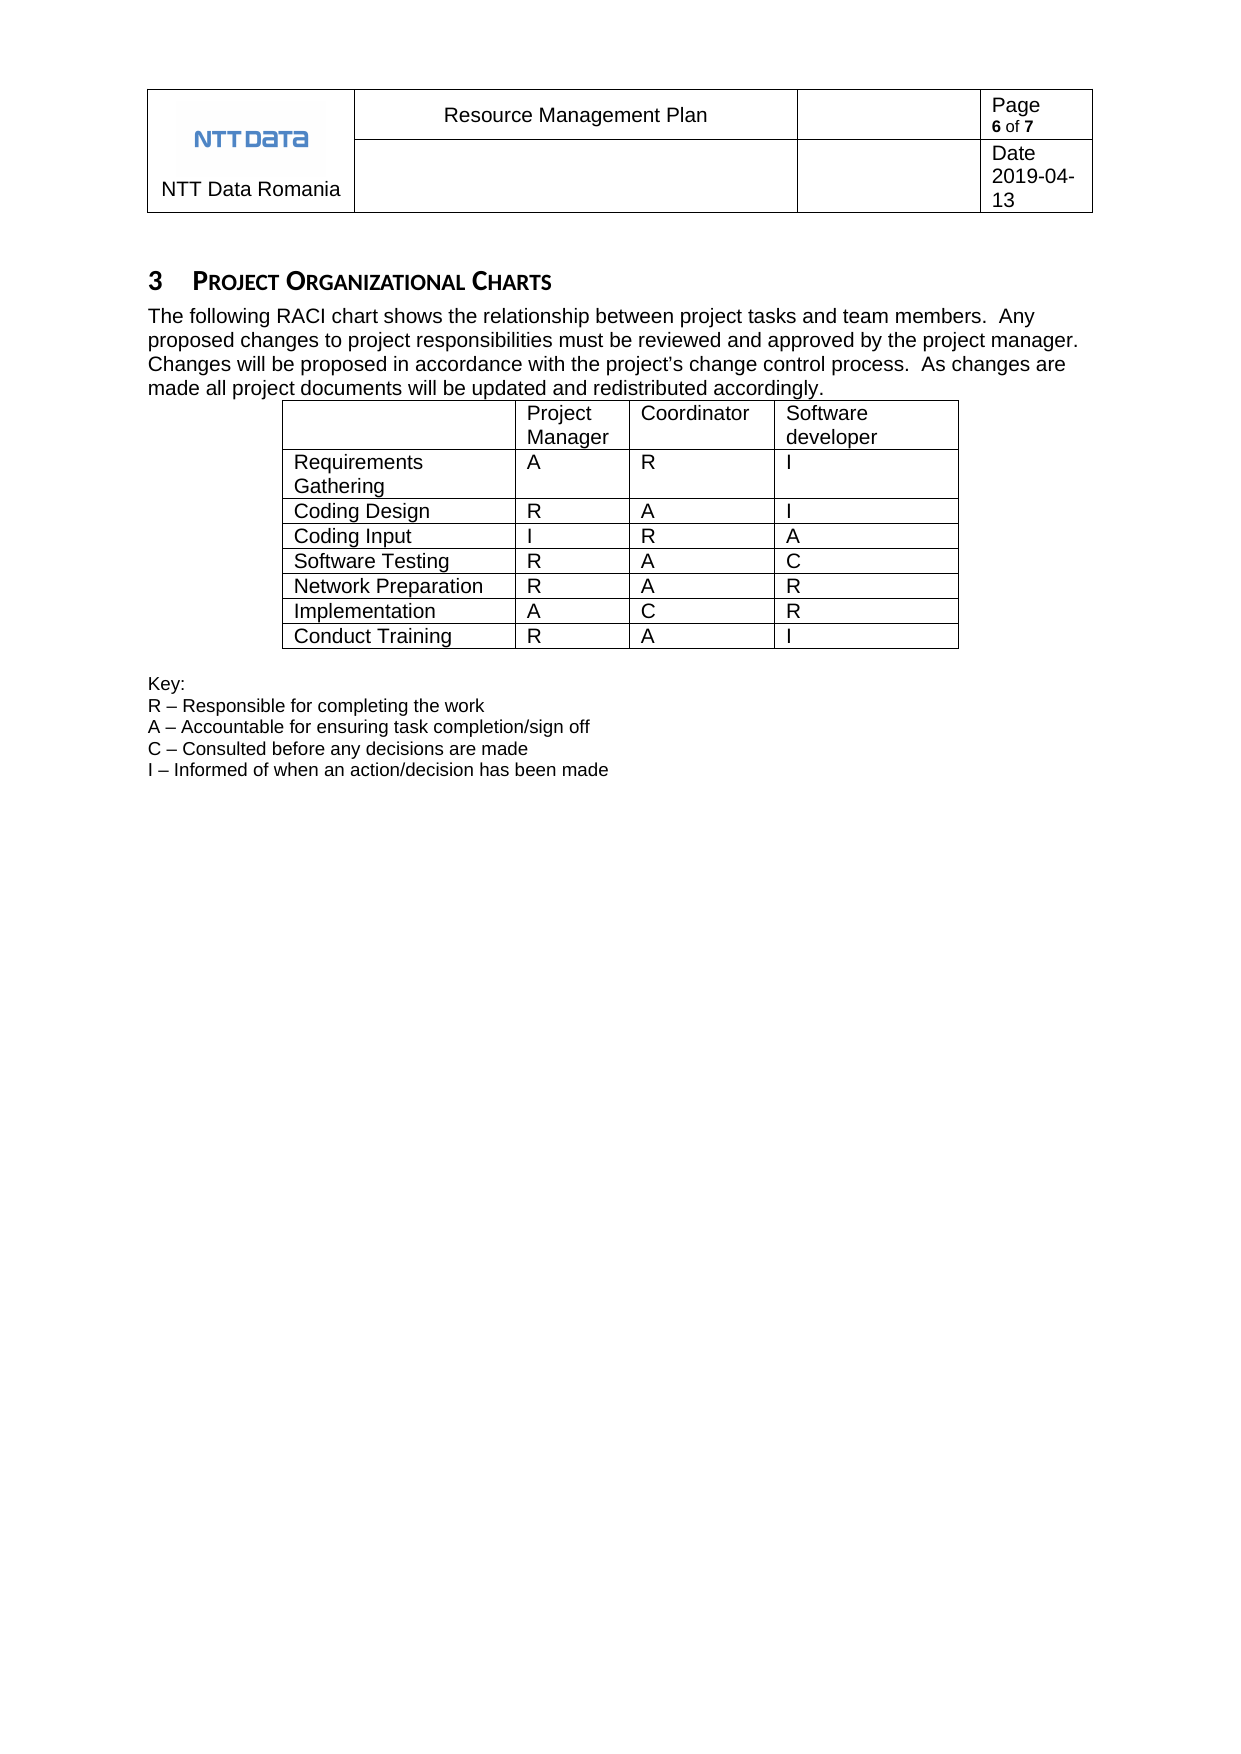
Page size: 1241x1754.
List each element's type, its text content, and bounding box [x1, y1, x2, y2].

table_cell A [775, 524, 958, 548]
table_cell A [630, 574, 774, 598]
table_cell R [630, 524, 774, 548]
text Key: [148, 673, 1093, 694]
table_cell Software Testing [283, 549, 515, 573]
table_cell Network Preparation [283, 574, 515, 598]
table_cell R [630, 450, 774, 498]
text C – Consulted before any decisions are made [148, 737, 1093, 759]
table_cell Conduct Training [283, 624, 515, 648]
table_header Software developer [775, 401, 958, 449]
table_cell R [516, 624, 629, 648]
table_cell R [516, 574, 629, 598]
table_header Project Manager [516, 401, 629, 449]
table_cell I [775, 450, 958, 498]
table_cell Coding Design [283, 499, 515, 523]
table_cell A [630, 549, 774, 573]
table_header Coordinator [630, 401, 774, 449]
table_header [283, 401, 515, 449]
table_cell Coding Input [283, 524, 515, 548]
table_cell C [630, 599, 774, 623]
table_cell R [516, 499, 629, 523]
table_cell Requirements Gathering [283, 450, 515, 498]
table_cell R [516, 549, 629, 573]
table_cell A [630, 624, 774, 648]
subtitle Project Organizational Charts [148, 262, 1093, 298]
table_cell Implementation [283, 599, 515, 623]
text I – Informed of when an action/decision has been made [148, 759, 1093, 781]
table_cell R [775, 574, 958, 598]
text The following RACI chart shows the relationship between project tasks and team members. Any proposed changes to project responsibilities must be reviewed and approved by the project manager. Changes will be proposed in accordance with the project’s change control process. As changes are made all project documents will be updated and redistributed accordingly. [148, 304, 1093, 400]
table_cell A [516, 599, 629, 623]
table_cell I [516, 524, 629, 548]
table_cell A [630, 499, 774, 523]
table_cell C [775, 549, 958, 573]
text R – Responsible for completing the work [148, 694, 1093, 716]
table_cell I [775, 499, 958, 523]
picture [176, 101, 327, 177]
table_cell A [516, 450, 629, 498]
table_cell R [775, 599, 958, 623]
table_cell I [775, 624, 958, 648]
text A – Accountable for ensuring task completion/sign off [148, 716, 1093, 737]
